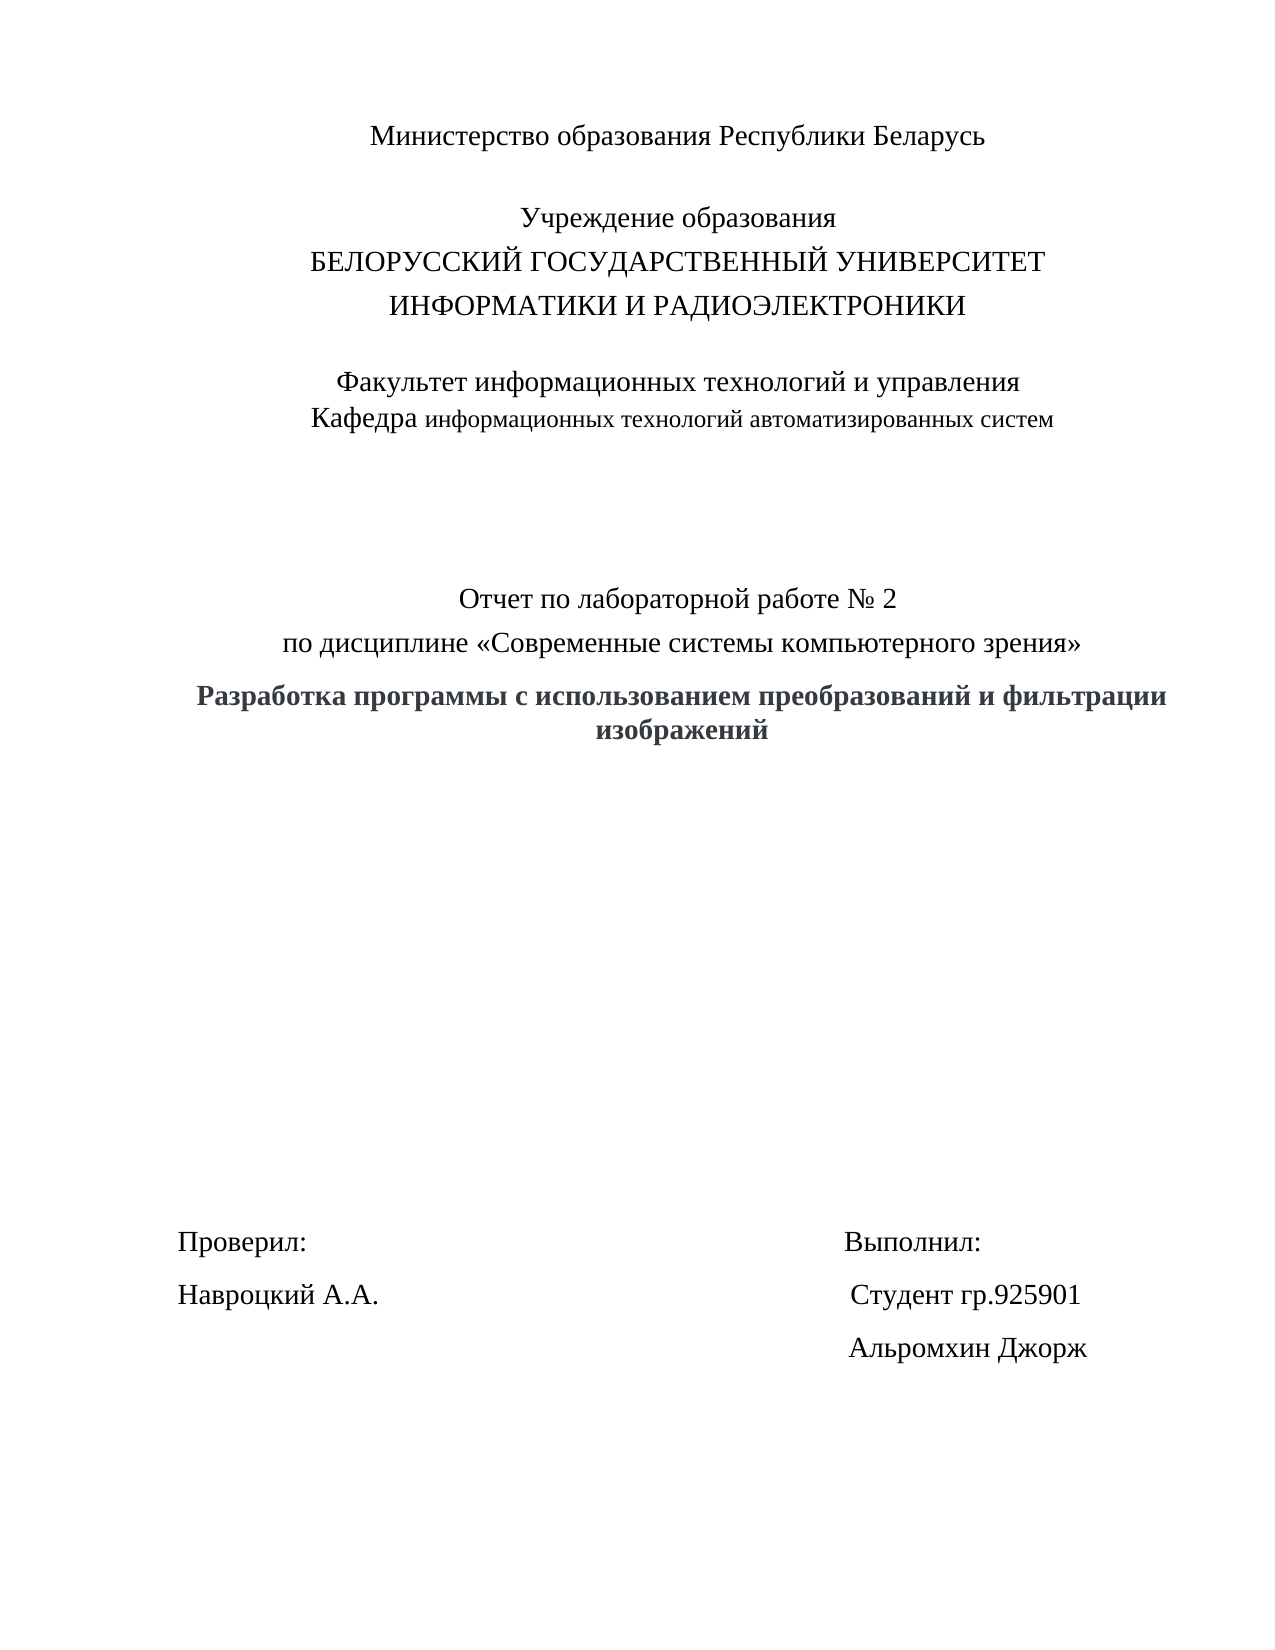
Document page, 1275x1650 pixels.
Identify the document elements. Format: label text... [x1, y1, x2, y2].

text Альромхин Джорж [177, 1330, 1186, 1363]
text по дисциплине «Современные системы компьютерного зрения» [177, 625, 1186, 659]
text Факультет информационных технологий и управления Кафедра информационных технологий автоматизированных систем [177, 364, 1186, 433]
text ИНФОРМАТИКИ И РАДИОЭЛЕКТРОНИКИ [177, 288, 1178, 321]
text Министерство образования Республики Беларусь [177, 118, 1178, 152]
text БЕЛОРУССКИЙ ГОСУДАРСТВЕННЫЙ УНИВЕРСИТЕТ [177, 244, 1178, 277]
text Навроцкий А.А. Студент гр.925901 [177, 1277, 1186, 1310]
text Разработка программы с использованием преобразований и фильтрации изображений [177, 678, 1186, 745]
text Проверил: Выполнил: [177, 1224, 1186, 1258]
text Учреждение образования [177, 200, 1179, 233]
text Отчет по лабораторной работе № 2 [177, 581, 1178, 615]
